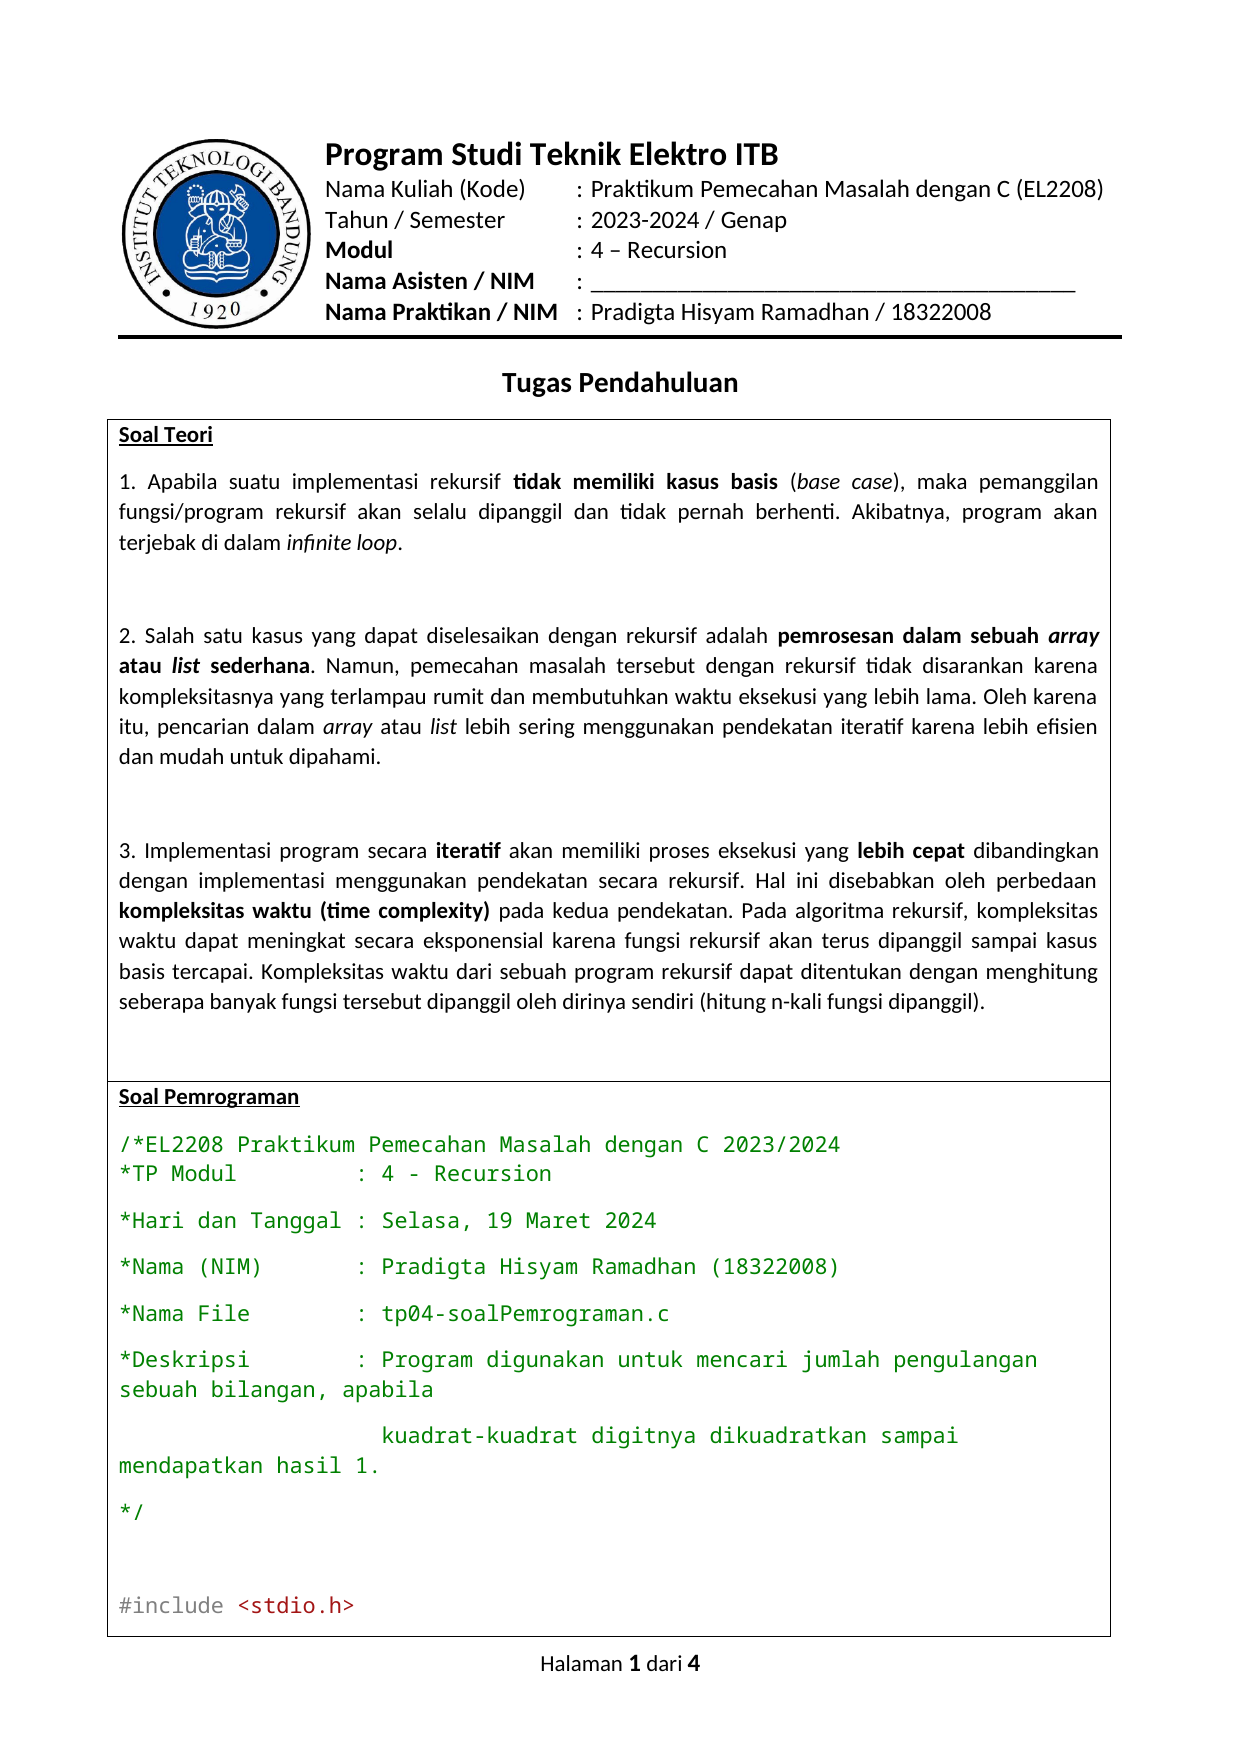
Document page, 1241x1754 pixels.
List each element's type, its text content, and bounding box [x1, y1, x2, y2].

text Modul : 4 – Recursion [311, 235, 1122, 265]
picture [121, 139, 311, 329]
text Nama Asisten / NIM : _______________________________________ [311, 265, 1122, 296]
text Program Studi Teknik Elektro ITB Nama Kuliah (Kode) : Praktikum Pemecahan Masalah dengan C (EL2208) [118, 133, 1122, 204]
table_header Soal Teori 1. Apabila suatu implementasi rekursif tidak memiliki kasus basis (base case), maka pemanggilan fungsi/program rekursif akan selalu dipanggil dan tidak pernah berhenti. Akibatnya, program akan terjebak di dalam infinite loop. 2. Salah satu kasus yang dapat diselesaikan dengan rekursif adalah pemrosesan dalam sebuah array atau list sederhana. Namun, pemecahan masalah tersebut dengan rekursif tidak disarankan karena kompleksitasnya yang terlampau rumit dan membutuhkan waktu eksekusi yang lebih lama. Oleh karena itu, pencarian dalam array atau list lebih sering menggunakan pendekatan iteratif karena lebih efisien dan mudah untuk dipahami. 3. Implementasi program secara iteratif akan memiliki proses eksekusi yang lebih cepat dibandingkan dengan implementasi menggunakan pendekatan secara rekursif. Hal ini disebabkan oleh perbedaan kompleksitas waktu (time complexity) pada kedua pendekatan. Pada algoritma rekursif, kompleksitas waktu dapat meningkat secara eksponensial karena fungsi rekursif akan terus dipanggil sampai kasus basis tercapai. Kompleksitas waktu dari sebuah program rekursif dapat ditentukan dengan menghitung seberapa banyak fungsi tersebut dipanggil oleh dirinya sendiri (hitung n-kali fungsi dipanggil). [108, 420, 1110, 1081]
text Tahun / Semester : 2023-2024 / Genap [311, 204, 1122, 235]
text Nama Praktikan / NIM : Pradigta Hisyam Ramadhan / 18322008 [118, 296, 1122, 335]
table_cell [108, 1082, 1110, 1636]
text Tugas Pendahuluan [118, 364, 1122, 400]
